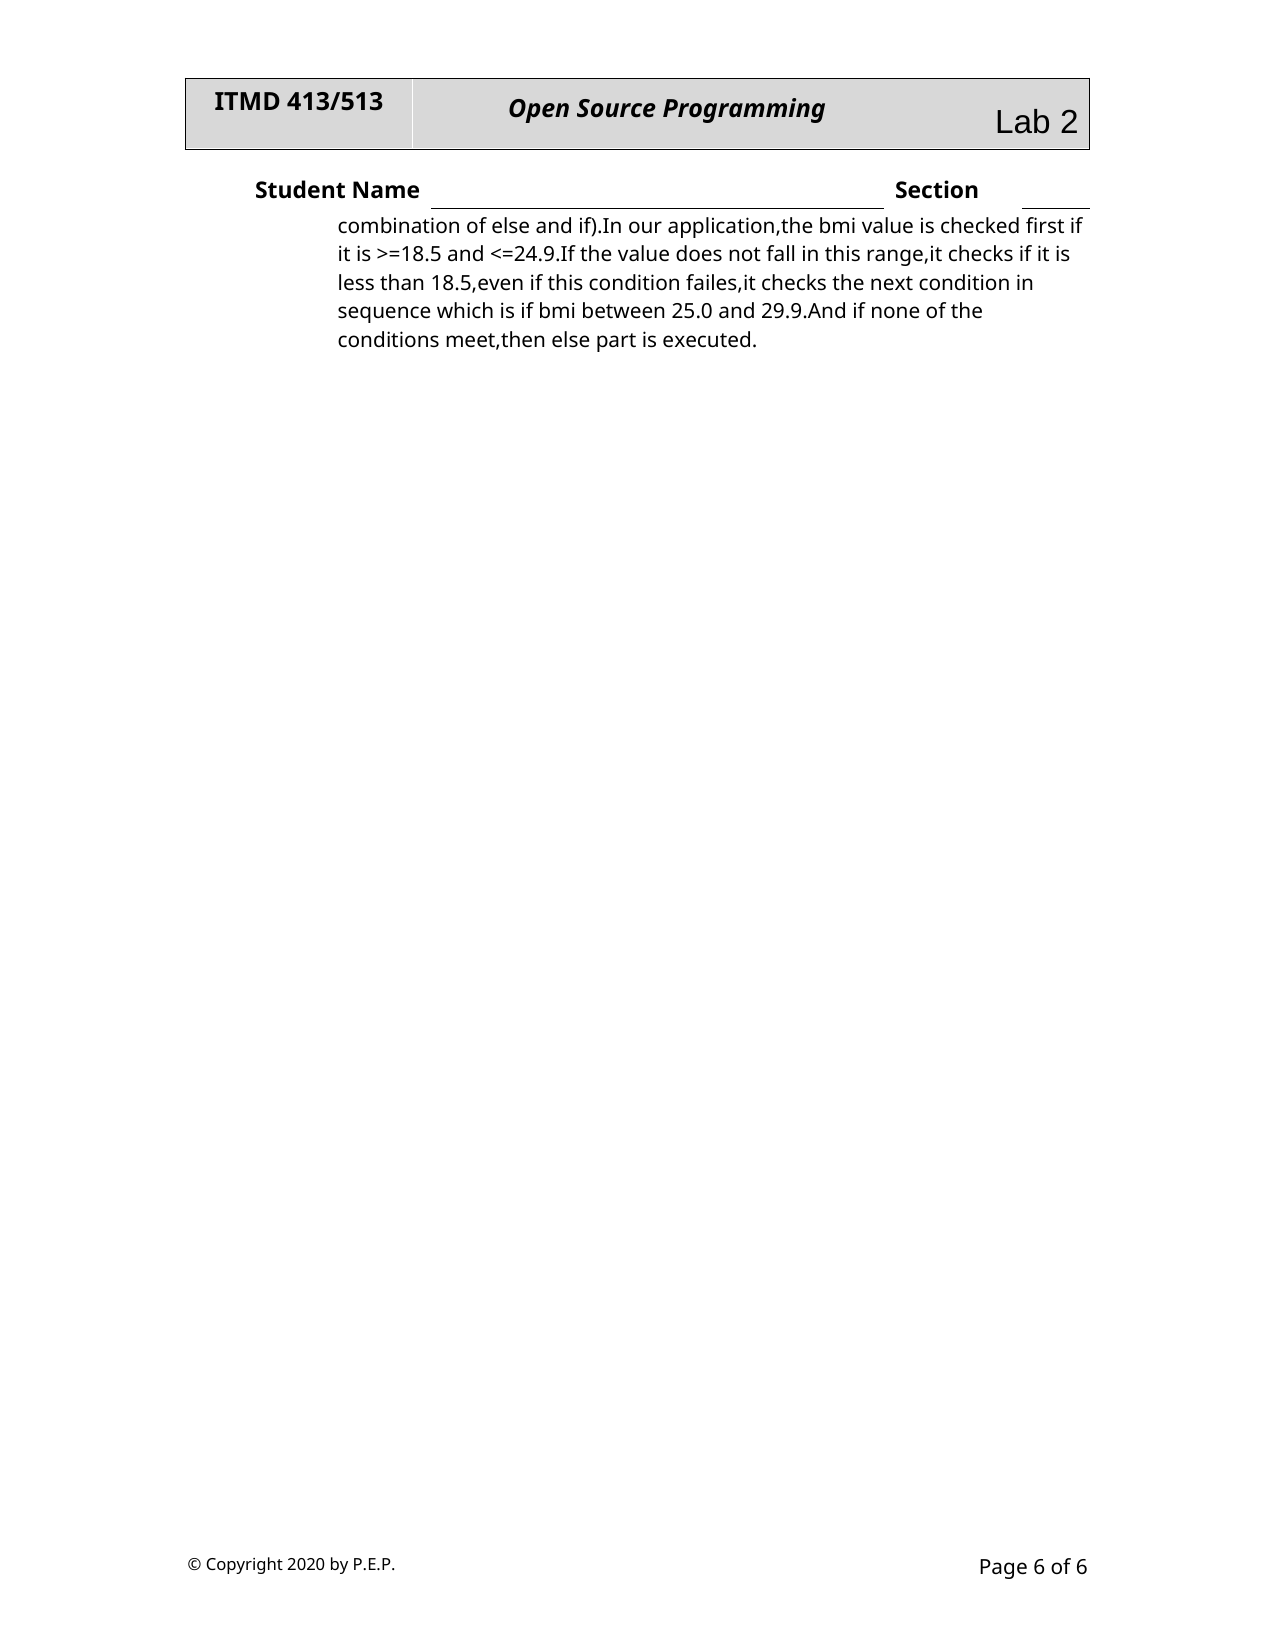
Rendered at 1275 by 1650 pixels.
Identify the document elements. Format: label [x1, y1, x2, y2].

text [337, 211, 1087, 353]
